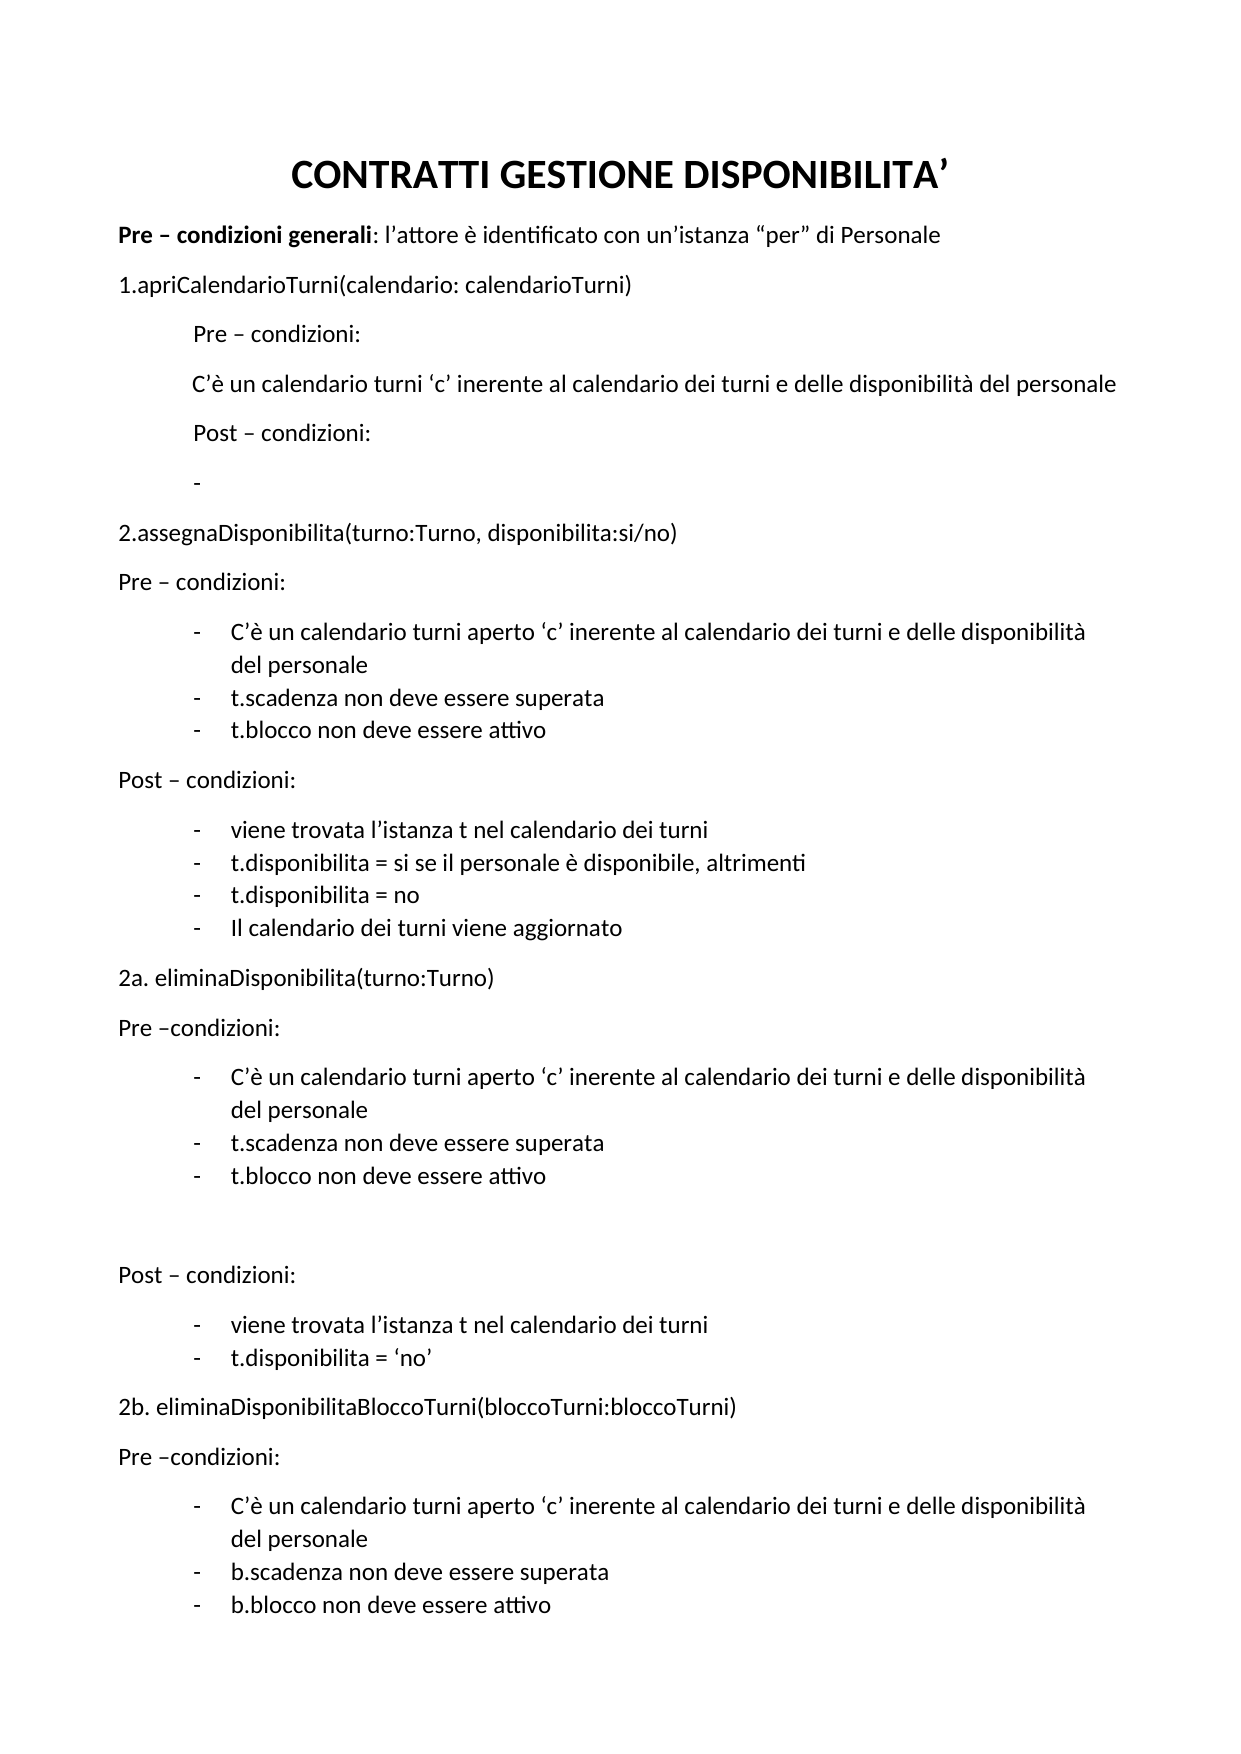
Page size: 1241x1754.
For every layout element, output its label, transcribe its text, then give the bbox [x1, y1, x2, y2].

text 2b. eliminaDisponibilitaBloccoTurni(bloccoTurni:bloccoTurni) [118, 1391, 1122, 1422]
text Post – condizioni: [118, 764, 1122, 795]
list t.disponibilita = no [193, 879, 1122, 910]
text 2.assegnaDisponibilita(turno:Turno, disponibilita:si/no) [118, 517, 1122, 547]
text Post – condizioni: [193, 417, 1122, 448]
list b.blocco non deve essere attivo [193, 1589, 1122, 1620]
list C’è un calendario turni aperto ‘c’ inerente al calendario dei turni e delle disponibilità del personale [193, 1061, 1122, 1125]
list t.scadenza non deve essere superata [193, 1127, 1122, 1158]
text C’è un calendario turni ‘c’ inerente al calendario dei turni e delle disponibilità del personale [118, 368, 1122, 398]
list t.scadenza non deve essere superata [193, 682, 1122, 712]
text CONTRATTI GESTIONE DISPONIBILITA’ [118, 148, 1122, 198]
text Pre – condizioni generali: l’attore è identificato con un’istanza “per” di Personale [118, 219, 1122, 250]
text Pre –condizioni: [118, 1012, 1122, 1042]
text 1.apriCalendarioTurni(calendario: calendarioTurni) [118, 269, 1122, 299]
list viene trovata l’istanza t nel calendario dei turni [193, 814, 1122, 844]
list t.blocco non deve essere attivo [193, 714, 1122, 745]
list Pre – condizioni: [193, 318, 1122, 349]
list C’è un calendario turni aperto ‘c’ inerente al calendario dei turni e delle disponibilità del personale [193, 616, 1122, 679]
text Pre – condizioni: [118, 566, 1122, 597]
text Pre –condizioni: [118, 1441, 1122, 1471]
text Post – condizioni: [118, 1259, 1122, 1290]
list t.blocco non deve essere attivo [193, 1160, 1122, 1191]
list t.disponibilita = si se il personale è disponibile, altrimenti [193, 847, 1122, 877]
text 2a. eliminaDisponibilita(turno:Turno) [118, 962, 1122, 993]
list C’è un calendario turni aperto ‘c’ inerente al calendario dei turni e delle disponibilità del personale [193, 1490, 1122, 1554]
list viene trovata l’istanza t nel calendario dei turni [193, 1309, 1122, 1339]
list Il calendario dei turni viene aggiornato [193, 912, 1122, 943]
list b.scadenza non deve essere superata [193, 1556, 1122, 1587]
list t.disponibilita = ‘no’ [193, 1342, 1122, 1372]
